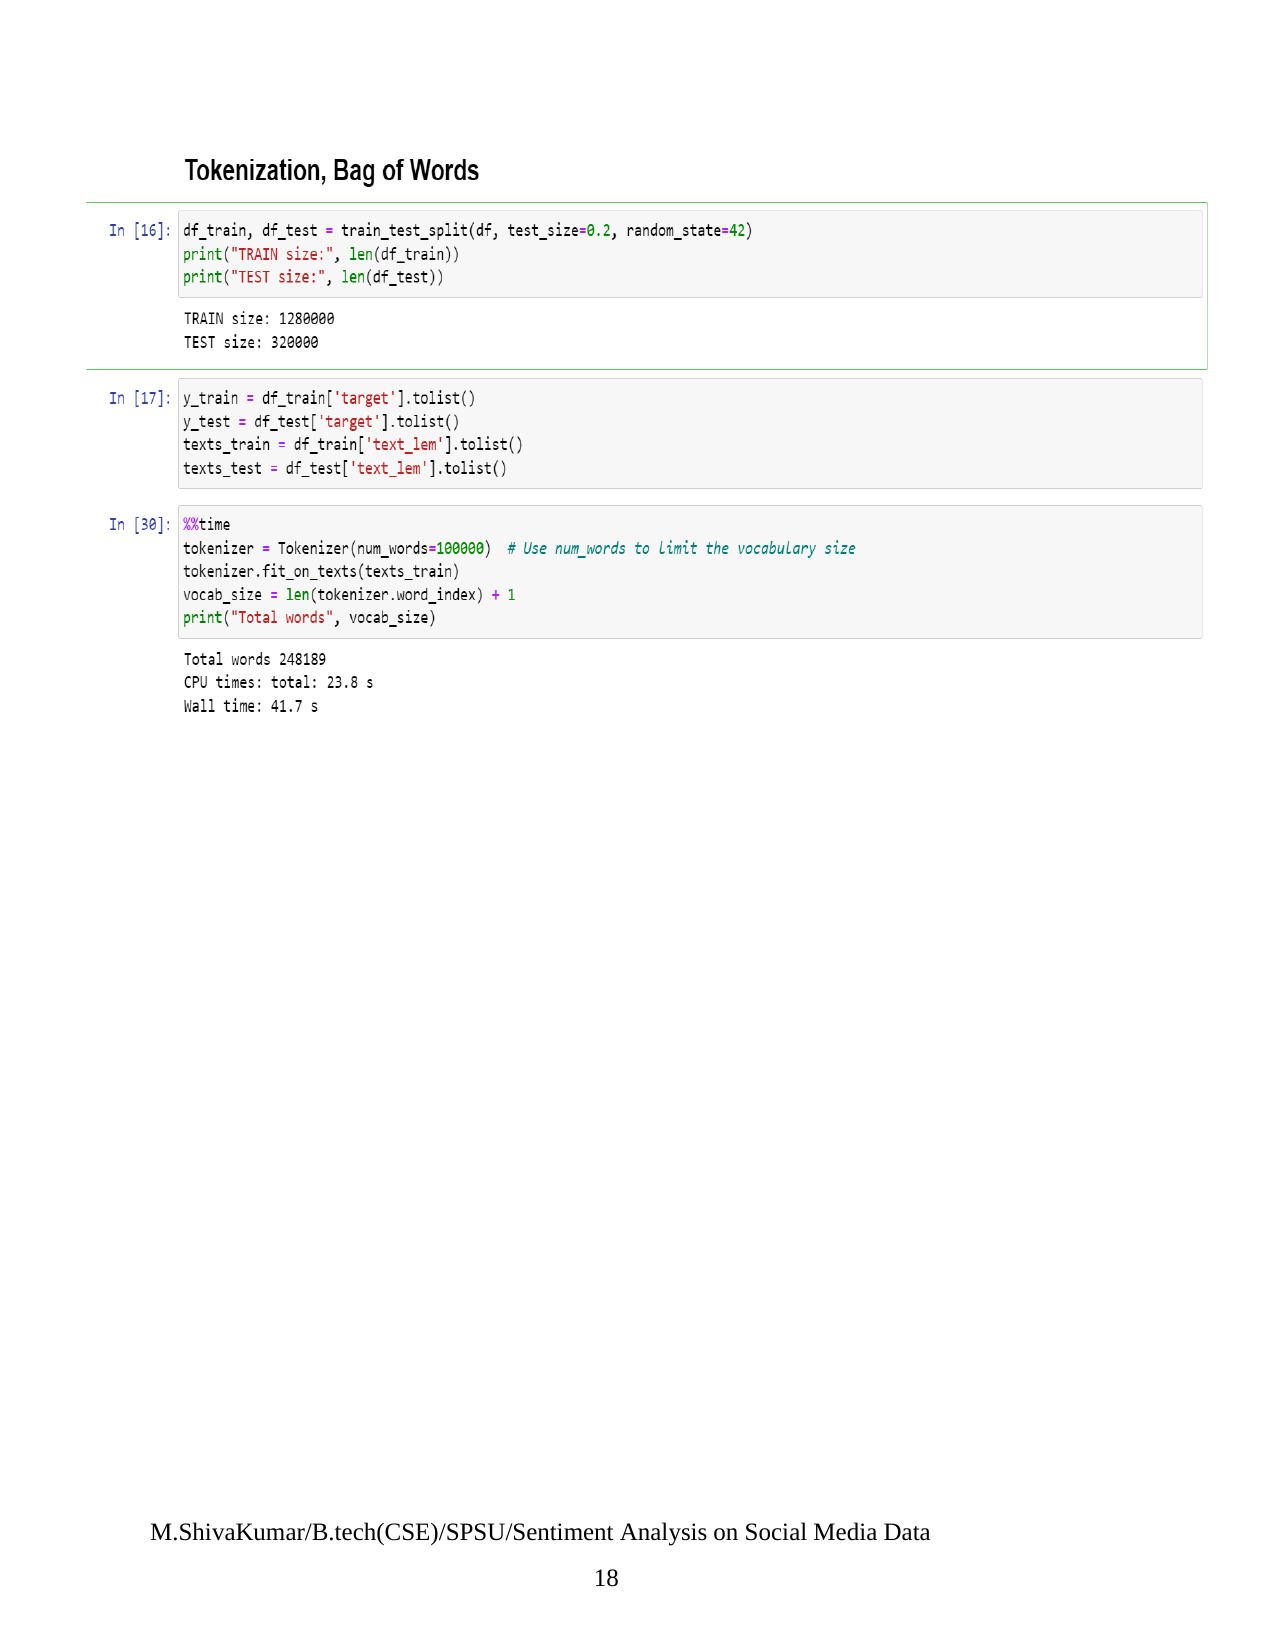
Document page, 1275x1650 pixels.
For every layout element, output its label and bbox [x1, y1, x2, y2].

picture [86, 150, 1216, 733]
